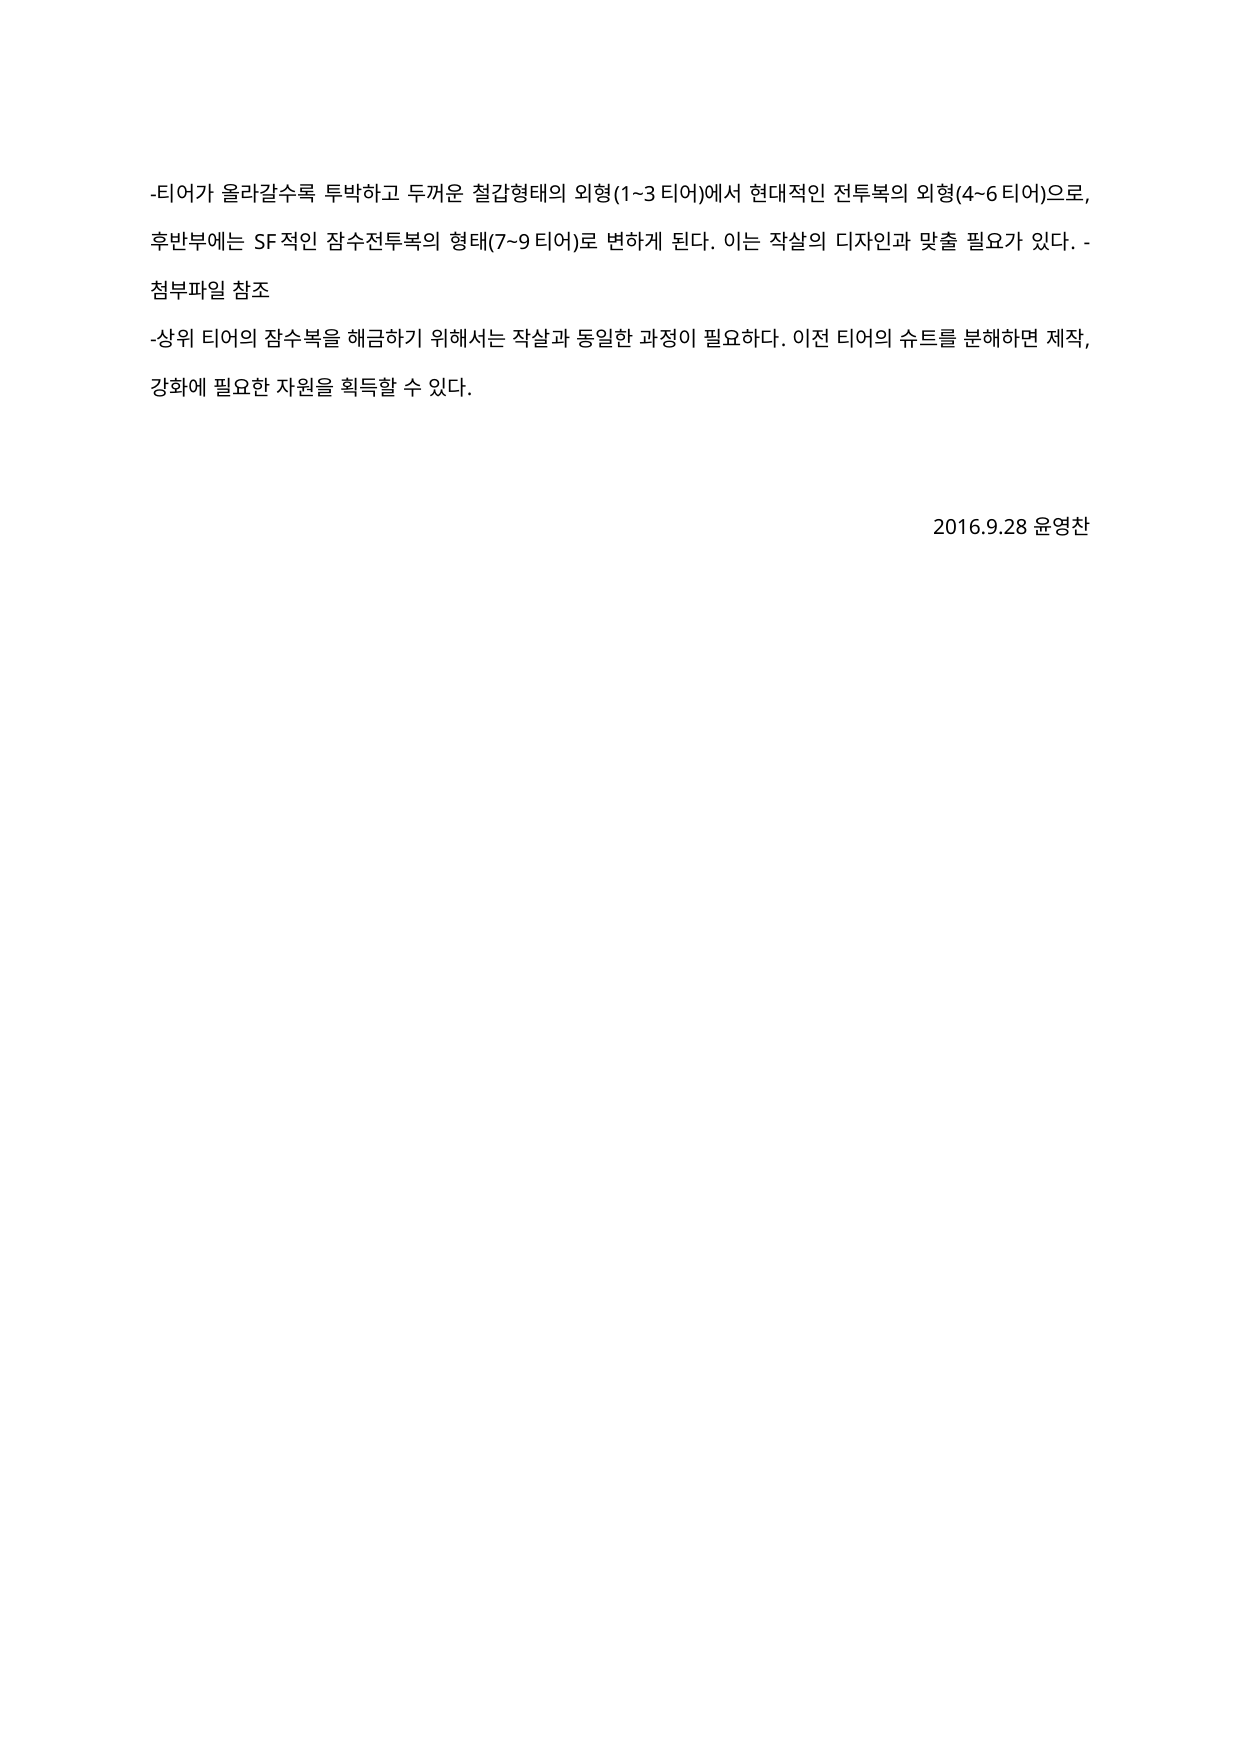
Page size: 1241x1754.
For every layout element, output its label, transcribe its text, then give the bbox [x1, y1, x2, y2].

text -상위 티어의 잠수복을 해금하기 위해서는 작살과 동일한 과정이 필요하다. 이전 티어의 슈트를 분해하면 제작, 강화에 필요한 자원을 획득할 수 있다. [150, 322, 1090, 401]
text -티어가 올라갈수록 투박하고 두꺼운 철갑형태의 외형(1~3티어)에서 현대적인 전투복의 외형(4~6티어)으로, 후반부에는 SF적인 잠수전투복의 형태(7~9티어)로 변하게 된다. 이는 작살의 디자인과 맞출 필요가 있다. -첨부파일 참조 [150, 177, 1090, 304]
text 2016.9.28 윤영찬 [150, 510, 1090, 540]
